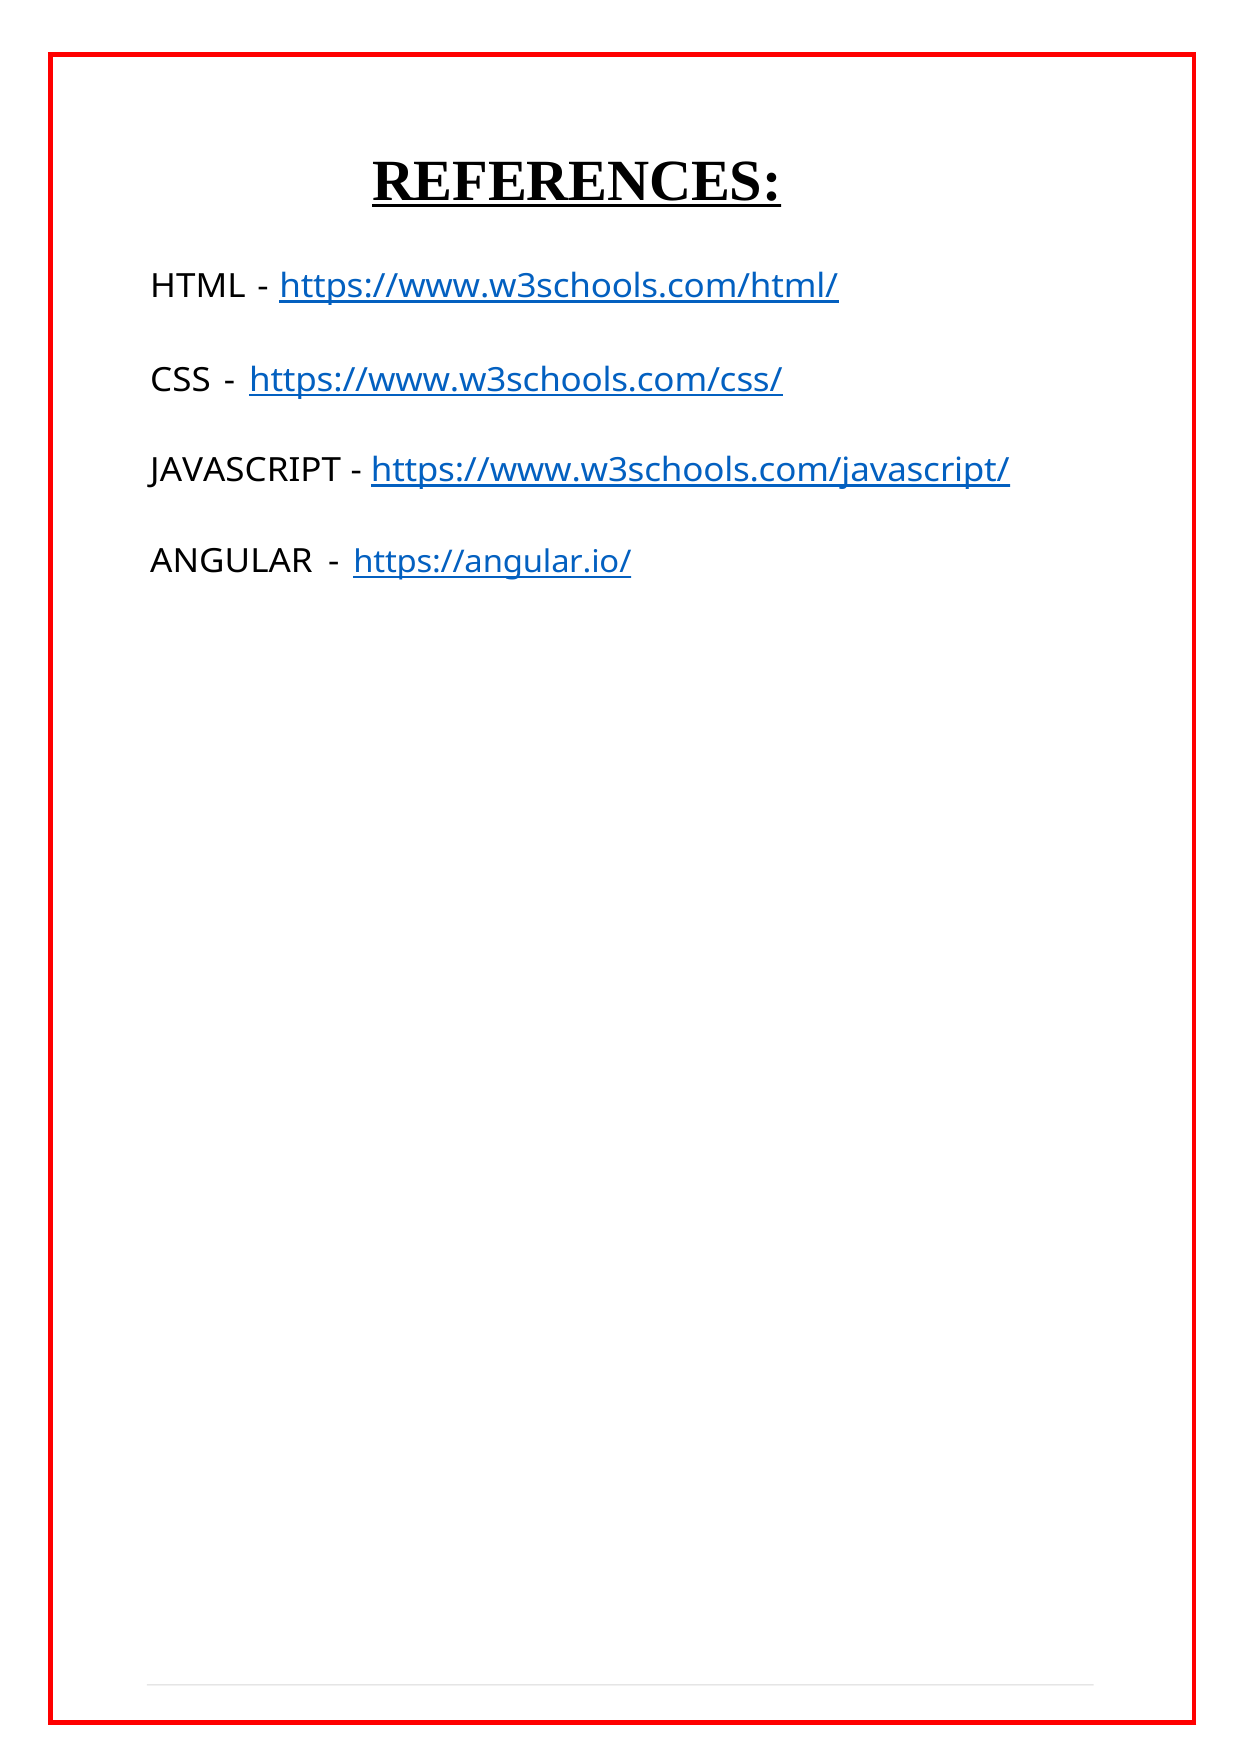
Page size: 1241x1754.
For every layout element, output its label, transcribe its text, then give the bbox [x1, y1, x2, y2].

text HTML - https://www.w3schools.com/html/ [150, 262, 1192, 307]
text JAVASCRIPT - https://www.w3schools.com/javascript/ [150, 446, 1192, 492]
subtitle REFERENCES: [62, 146, 1091, 213]
text CSS - https://www.w3schools.com/css/ [150, 355, 1192, 401]
text ANGULAR - https://angular.io/ [150, 537, 1192, 583]
